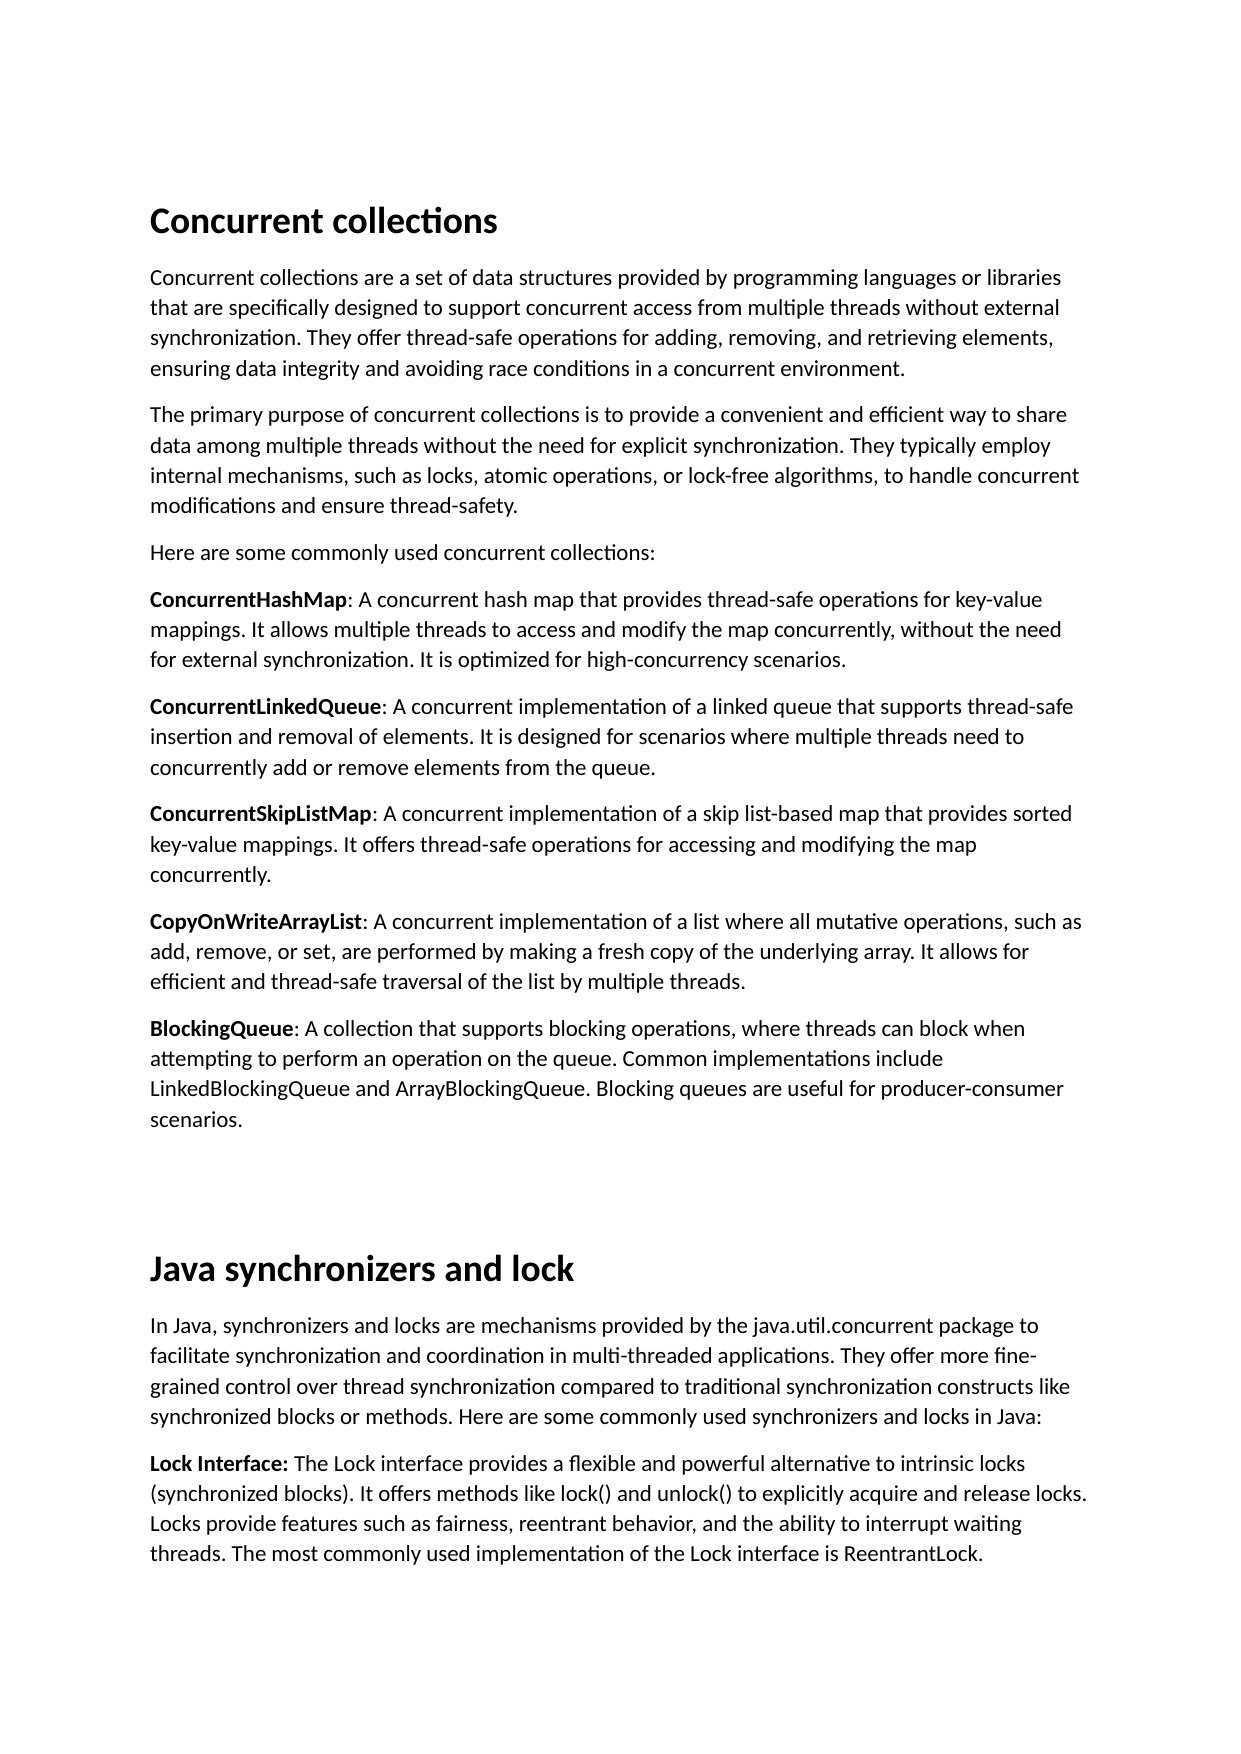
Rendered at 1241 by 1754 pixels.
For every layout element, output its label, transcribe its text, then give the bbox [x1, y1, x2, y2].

text ConcurrentHashMap: A concurrent hash map that provides thread-safe operations for key-value mappings. It allows multiple threads to access and modify the map concurrently, without the need for external synchronization. It is optimized for high-concurrency scenarios. [150, 585, 1090, 673]
text Java synchronizers and lock [150, 1245, 1090, 1291]
text The primary purpose of concurrent collections is to provide a convenient and efficient way to share data among multiple threads without the need for explicit synchronization. They typically employ internal mechanisms, such as locks, atomic operations, or lock-free algorithms, to handle concurrent modifications and ensure thread-safety. [150, 401, 1090, 519]
text BlockingQueue: A collection that supports blocking operations, where threads can block when attempting to perform an operation on the queue. Common implementations include LinkedBlockingQueue and ArrayBlockingQueue. Blocking queues are useful for producer-consumer scenarios. [150, 1014, 1090, 1133]
text ConcurrentSkipListMap: A concurrent implementation of a skip list-based map that provides sorted key-value mappings. It offers thread-safe operations for accessing and modifying the map concurrently. [150, 799, 1090, 888]
text Concurrent collections [150, 197, 1090, 243]
text Lock Interface: The Lock interface provides a flexible and powerful alternative to intrinsic locks (synchronized blocks). It offers methods like lock() and unlock() to explicitly acquire and release locks. Locks provide features such as fairness, reentrant behavior, and the ability to interrupt waiting threads. The most commonly used implementation of the Lock interface is ReentrantLock. [150, 1449, 1090, 1568]
text In Java, synchronizers and locks are mechanisms provided by the java.util.concurrent package to facilitate synchronization and coordination in multi-threaded applications. They offer more fine-grained control over thread synchronization compared to traditional synchronization constructs like synchronized blocks or methods. Here are some commonly used synchronizers and locks in Java: [150, 1311, 1090, 1430]
text Here are some commonly used concurrent collections: [150, 538, 1090, 566]
text ConcurrentLinkedQueue: A concurrent implementation of a linked queue that supports thread-safe insertion and removal of elements. It is designed for scenarios where multiple threads need to concurrently add or remove elements from the queue. [150, 692, 1090, 781]
text Concurrent collections are a set of data structures provided by programming languages or libraries that are specifically designed to support concurrent access from multiple threads without external synchronization. They offer thread-safe operations for adding, removing, and retrieving elements, ensuring data integrity and avoiding race conditions in a concurrent environment. [150, 263, 1090, 382]
text CopyOnWriteArrayList: A concurrent implementation of a list where all mutative operations, such as add, remove, or set, are performed by making a fresh copy of the underlying array. It allows for efficient and thread-safe traversal of the list by multiple threads. [150, 907, 1090, 995]
